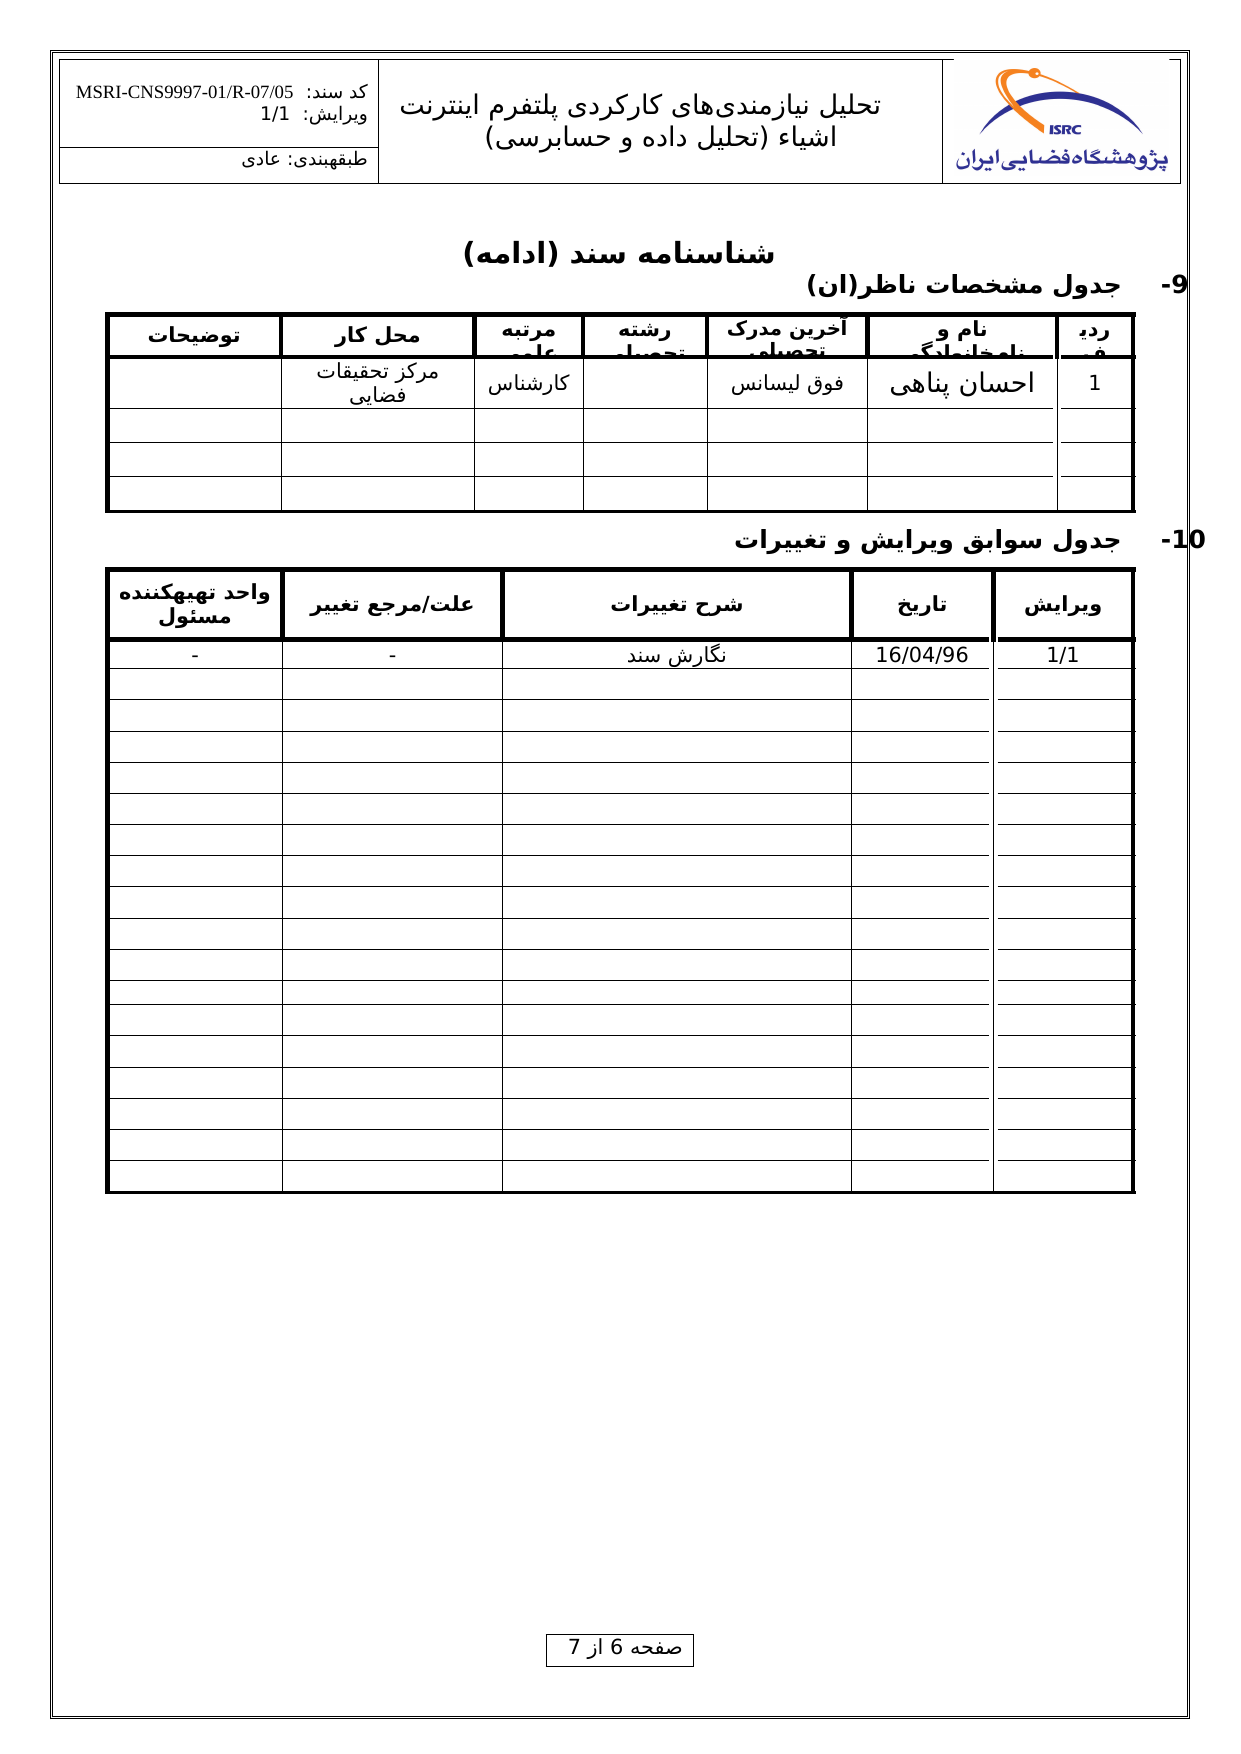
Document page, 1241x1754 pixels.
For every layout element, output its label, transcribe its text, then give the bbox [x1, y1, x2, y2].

table_cell [110, 1068, 282, 1098]
table_cell [110, 856, 282, 886]
table_cell [852, 699, 993, 731]
table_cell مرکز تحقیقات فضایی [282, 359, 474, 408]
table_cell [852, 1160, 993, 1191]
table_cell [994, 918, 1131, 948]
list جدول مشخصات ناظر(ان) [118, 270, 1161, 299]
table_cell [994, 1035, 1131, 1067]
table_header علت/مرجع تغيير [285, 572, 500, 637]
table_cell [584, 477, 707, 510]
table_cell [994, 793, 1131, 824]
table_cell [283, 856, 502, 886]
table_cell [283, 669, 502, 699]
table_cell [503, 1036, 851, 1067]
table_cell [110, 443, 281, 476]
table_header آخرین مدرک تحصیلی [709, 317, 865, 354]
table_cell [110, 732, 282, 762]
table_cell [283, 825, 502, 855]
table_cell [868, 442, 1057, 476]
table_cell [503, 825, 851, 855]
table_cell [852, 886, 993, 917]
table_cell 1 [1058, 355, 1131, 408]
table_cell [852, 1067, 993, 1098]
picture [953, 59, 1170, 176]
table_cell [868, 476, 1057, 510]
table_cell [852, 1035, 993, 1067]
table_cell [852, 762, 993, 793]
table_cell [110, 1036, 282, 1067]
table_cell [110, 981, 282, 1004]
table_header تاريخ [854, 572, 991, 637]
table_cell [852, 731, 993, 762]
table_header نام و نام‌خانوادگی [870, 317, 1055, 354]
list شناسنامه سند (ادامه) [118, 236, 1120, 270]
table_cell [852, 668, 993, 699]
table_cell [503, 794, 851, 824]
table_cell [475, 443, 583, 476]
table_cell [503, 732, 851, 762]
table_cell [503, 1068, 851, 1098]
table_cell [110, 477, 281, 510]
table_cell [283, 794, 502, 824]
table_cell [503, 669, 851, 699]
table_cell [852, 980, 993, 1004]
table_cell [283, 1161, 502, 1191]
table_cell [475, 409, 583, 442]
table_cell [1058, 408, 1131, 442]
table_cell [852, 855, 993, 886]
table_cell [283, 1036, 502, 1067]
table_cell کارشناس [475, 359, 583, 408]
table_cell [994, 824, 1131, 855]
table_cell [852, 824, 993, 855]
table_cell [994, 1160, 1131, 1191]
table_cell [282, 477, 474, 510]
table_cell [1058, 476, 1131, 510]
table_header شرح تغييرات [505, 572, 849, 637]
table_cell - [110, 642, 282, 668]
table_cell [584, 409, 707, 442]
table_cell [110, 919, 282, 948]
list جدول سوابق ویرایش و تغییرات [118, 526, 1161, 555]
table_cell [503, 1130, 851, 1160]
table_cell [475, 477, 583, 510]
table_cell [110, 887, 282, 917]
table_cell [708, 477, 867, 510]
table_cell [282, 409, 474, 442]
table_cell [503, 1161, 851, 1191]
table_cell [503, 856, 851, 886]
table_cell [994, 762, 1131, 793]
table_cell [283, 1068, 502, 1098]
table_cell [994, 886, 1131, 917]
table_cell [852, 793, 993, 824]
table_cell [994, 1129, 1131, 1160]
table_cell [503, 1005, 851, 1035]
table_cell [584, 443, 707, 476]
table_cell فوق لیسانس [708, 359, 867, 408]
table_cell [110, 409, 281, 442]
table_cell [708, 409, 867, 442]
table_cell - [283, 642, 502, 668]
table_header واحد تهیه‏کننده مسئول [110, 572, 280, 637]
table_cell [503, 981, 851, 1004]
table_cell [994, 980, 1131, 1004]
table_cell [994, 1067, 1131, 1098]
table_cell [852, 949, 993, 980]
table_cell [503, 919, 851, 948]
table_cell [994, 949, 1131, 980]
table_cell [283, 1005, 502, 1035]
table_cell [283, 732, 502, 762]
table_cell [283, 1099, 502, 1129]
table_cell [283, 919, 502, 948]
table_cell [110, 763, 282, 793]
table_cell [110, 1099, 282, 1129]
table_cell [282, 443, 474, 476]
table_cell [110, 1005, 282, 1035]
table_cell [283, 1130, 502, 1160]
table_cell [994, 731, 1131, 762]
table_header ویرایش [996, 572, 1131, 637]
table_cell [503, 950, 851, 980]
table_header محل کار [283, 317, 472, 354]
table_cell [852, 1129, 993, 1160]
table_header رديف [1059, 317, 1131, 354]
table_cell [283, 700, 502, 731]
table_cell [584, 359, 707, 408]
table_cell [708, 443, 867, 476]
table_header توضیحات [110, 317, 279, 354]
table_cell [283, 887, 502, 917]
table_header مرتبه علمی [477, 317, 581, 354]
table_cell [852, 1098, 993, 1129]
table_cell [110, 825, 282, 855]
table_cell [110, 794, 282, 824]
table_header رشته تحصیلی [585, 317, 705, 354]
table_cell [994, 855, 1131, 886]
table_cell [994, 1098, 1131, 1129]
table_cell [994, 1004, 1131, 1035]
table_cell [503, 700, 851, 731]
table_cell 16/04/96 [852, 637, 993, 668]
table_cell [503, 1099, 851, 1129]
table_cell [110, 1130, 282, 1160]
table_cell [110, 700, 282, 731]
table_cell [994, 699, 1131, 731]
table_cell [110, 359, 281, 408]
table_cell [852, 918, 993, 948]
table_cell [1058, 442, 1131, 476]
table_cell نگارش سند [503, 642, 851, 668]
table_cell 1/1 [994, 637, 1131, 668]
table_cell [994, 668, 1131, 699]
table_cell [110, 1161, 282, 1191]
table_cell احسان پناهی [868, 355, 1057, 408]
table_cell [503, 887, 851, 917]
table_cell [283, 981, 502, 1004]
table_cell [503, 763, 851, 793]
table_cell [868, 408, 1057, 442]
table_cell [110, 950, 282, 980]
table_cell [283, 763, 502, 793]
table_cell [283, 950, 502, 980]
table_cell [110, 669, 282, 699]
table_cell [852, 1004, 993, 1035]
